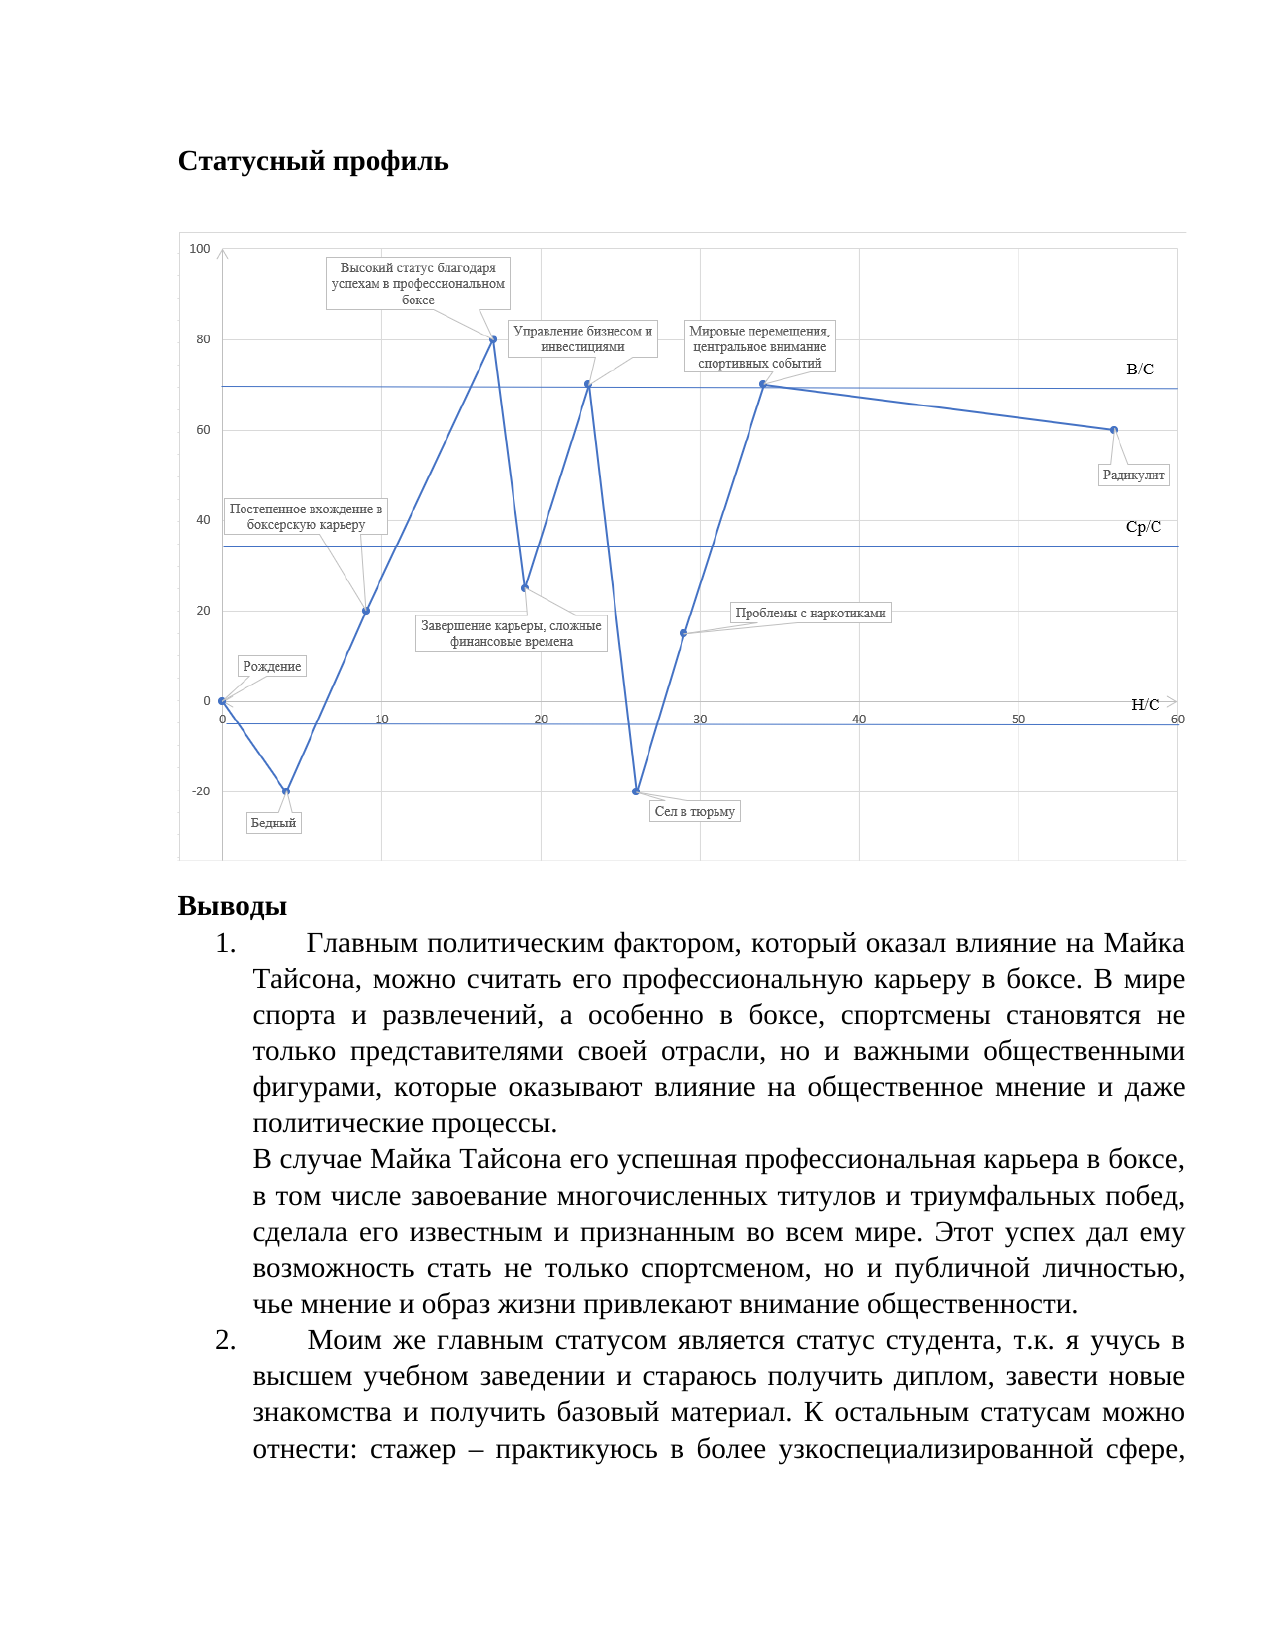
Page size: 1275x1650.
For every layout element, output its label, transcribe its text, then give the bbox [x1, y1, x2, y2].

list В случае Майка Тайсона его успешная профессиональная карьера в боксе, в том числе завоевание многочисленных титулов и триумфальных побед, сделала его известным и признанным во всем мире. Этот успех дал ему возможность стать не только спортсменом, но и публичной личностью, чье мнение и образ жизни привлекают внимание общественности. [252, 1142, 1186, 1320]
subtitle Статусный профиль [177, 143, 1186, 177]
list Главным политическим фактором, который оказал влияние на Майка Тайсона, можно считать его профессиональную карьеру в боксе. В мире спорта и развлечений, а особенно в боксе, спортсмены становятся не только представителями своей отрасли, но и важными общественными фигурами, которые оказывают влияние на общественное мнение и даже политические процессы. [215, 925, 1186, 1139]
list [215, 1322, 1186, 1464]
subtitle Выводы [177, 888, 1186, 922]
picture [177, 232, 1187, 861]
